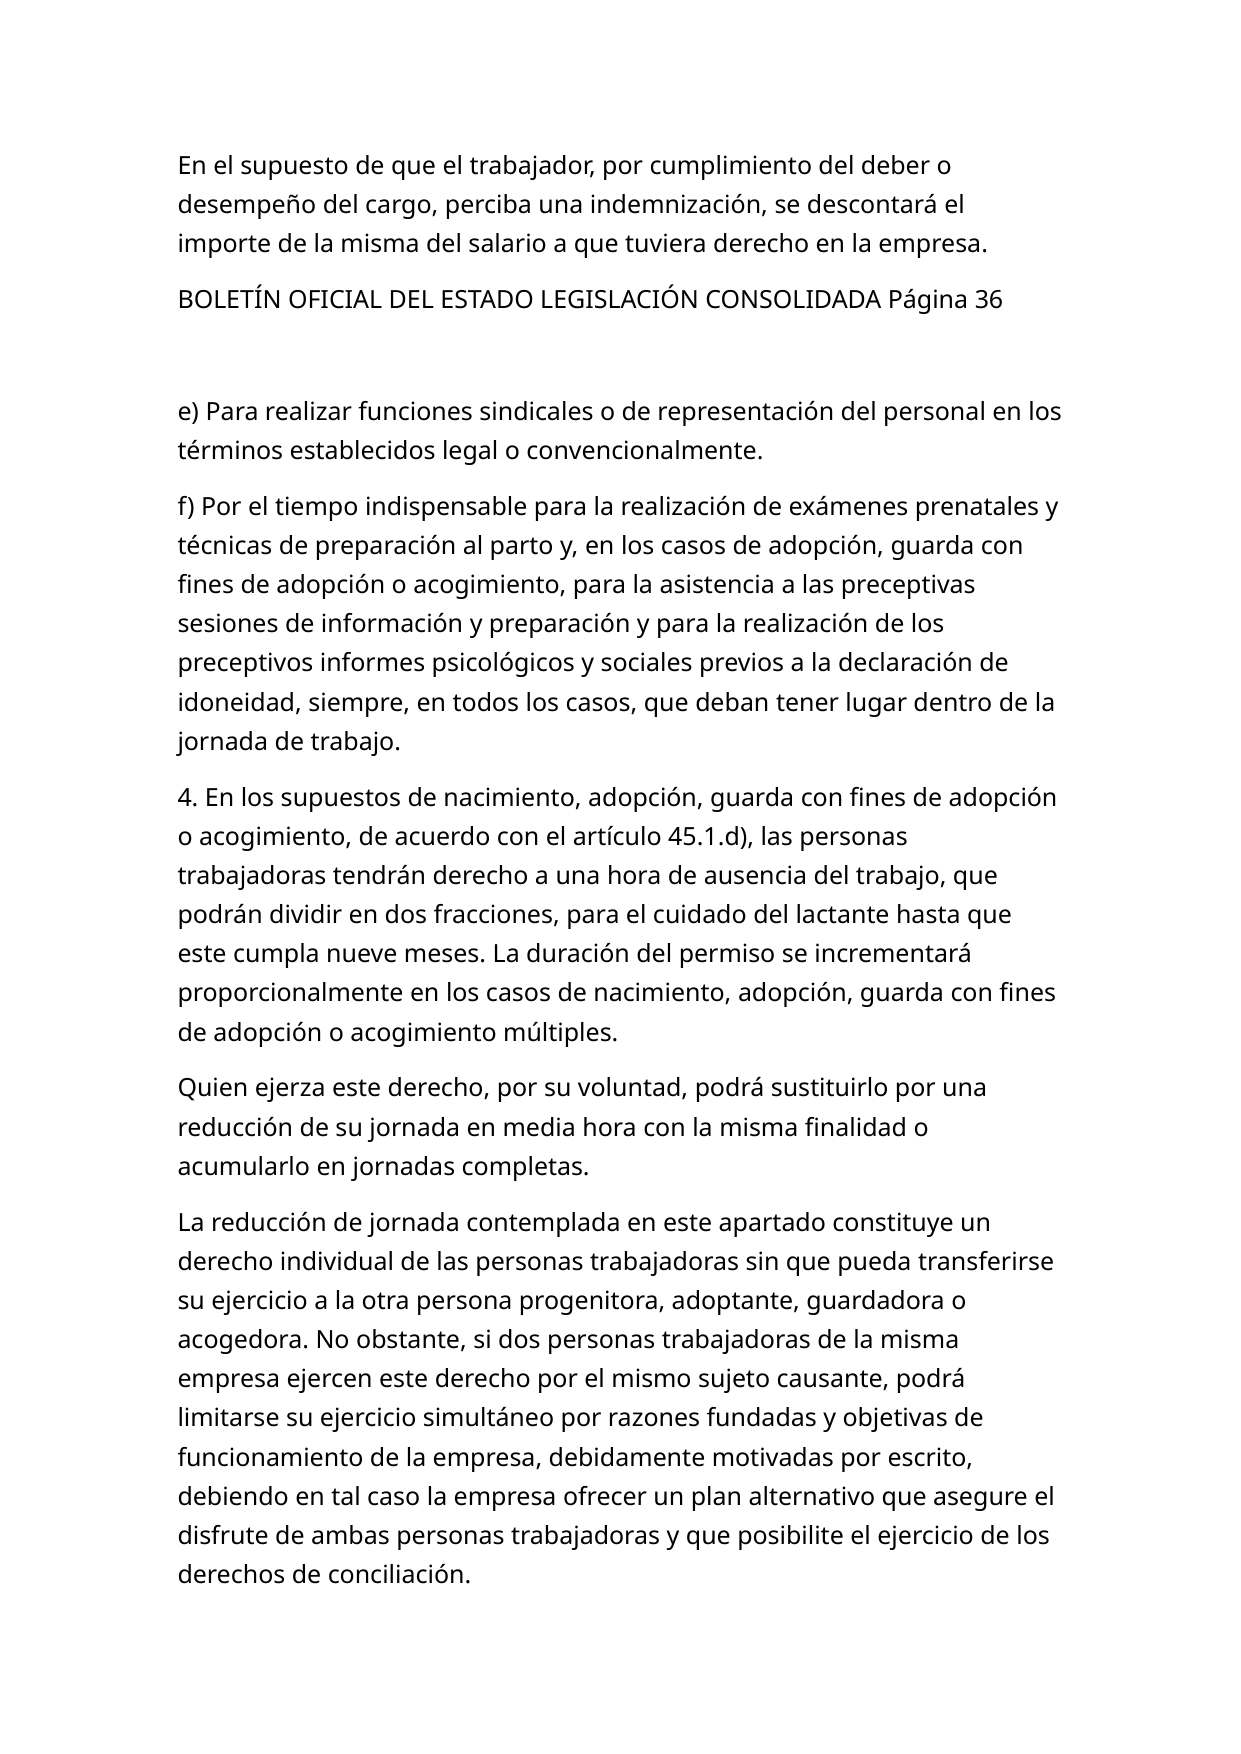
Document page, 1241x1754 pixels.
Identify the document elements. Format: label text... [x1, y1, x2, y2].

text BOLETÍN OFICIAL DEL ESTADO LEGISLACIÓN CONSOLIDADA Página 36 [177, 282, 1063, 316]
text Quien ejerza este derecho, por su voluntad, podrá sustituirlo por una reducción de su jornada en media hora con la misma finalidad o acumularlo en jornadas completas. [177, 1070, 1063, 1182]
text La reducción de jornada contemplada en este apartado constituye un derecho individual de las personas trabajadoras sin que pueda transferirse su ejercicio a la otra persona progenitora, adoptante, guardadora o acogedora. No obstante, si dos personas trabajadoras de la misma empresa ejercen este derecho por el mismo sujeto causante, podrá limitarse su ejercicio simultáneo por razones fundadas y objetivas de funcionamiento de la empresa, debidamente motivadas por escrito, debiendo en tal caso la empresa ofrecer un plan alternativo que asegure el disfrute de ambas personas trabajadoras y que posibilite el ejercicio de los derechos de conciliación. [177, 1204, 1063, 1591]
text En el supuesto de que el trabajador, por cumplimiento del deber o desempeño del cargo, perciba una indemnización, se descontará el importe de la misma del salario a que tuviera derecho en la empresa. [177, 148, 1063, 260]
text 4. En los supuestos de nacimiento, adopción, guarda con fines de adopción o acogimiento, de acuerdo con el artículo 45.1.d), las personas trabajadoras tendrán derecho a una hora de ausencia del trabajo, que podrán dividir en dos fracciones, para el cuidado del lactante hasta que este cumpla nueve meses. La duración del permiso se incrementará proporcionalmente en los casos de nacimiento, adopción, guarda con fines de adopción o acogimiento múltiples. [177, 779, 1063, 1048]
text f) Por el tiempo indispensable para la realización de exámenes prenatales y técnicas de preparación al parto y, en los casos de adopción, guarda con fines de adopción o acogimiento, para la asistencia a las preceptivas sesiones de información y preparación y para la realización de los preceptivos informes psicológicos y sociales previos a la declaración de idoneidad, siempre, en todos los casos, que deban tener lugar dentro de la jornada de trabajo. [177, 488, 1063, 757]
text e) Para realizar funciones sindicales o de representación del personal en los términos establecidos legal o convencionalmente. [177, 393, 1063, 467]
